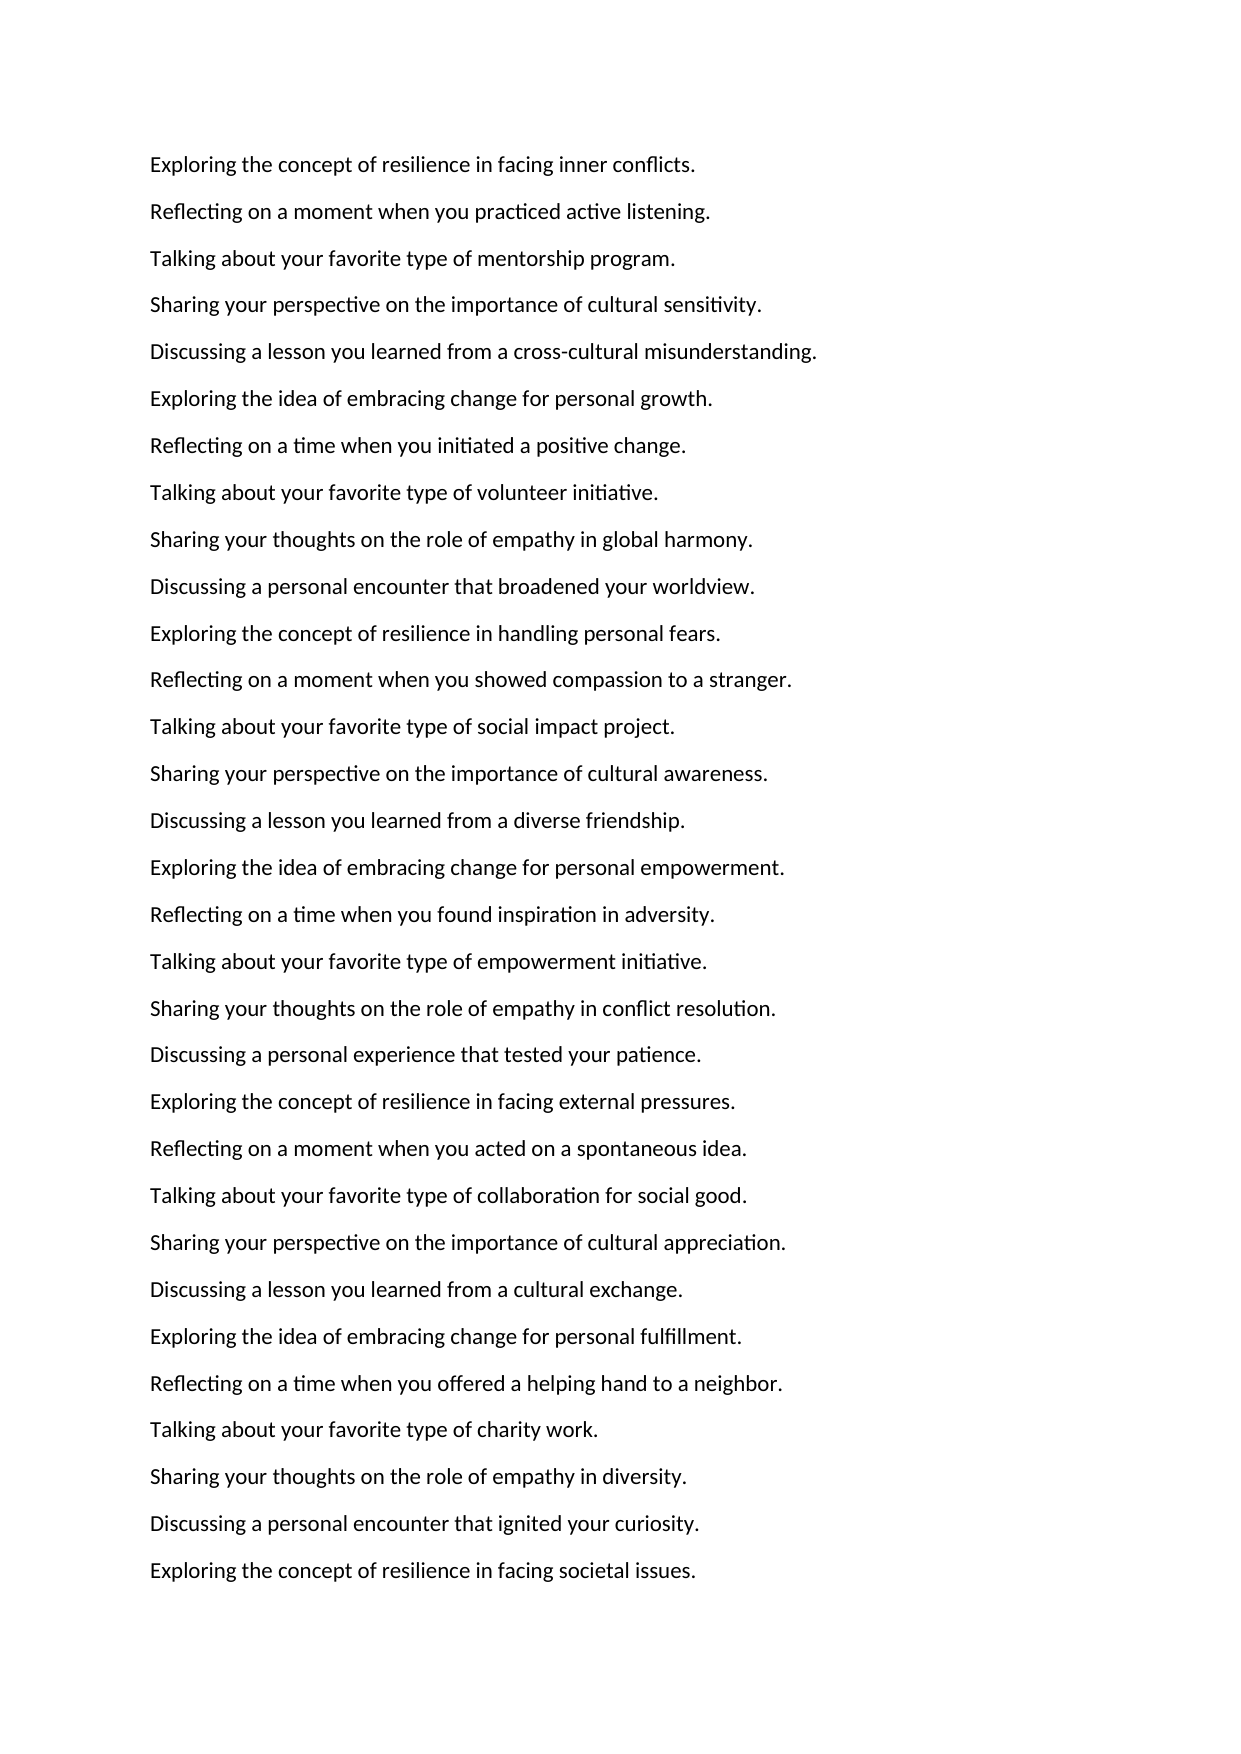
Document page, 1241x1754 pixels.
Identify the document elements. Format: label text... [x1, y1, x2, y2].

text Exploring the idea of embracing change for personal fulfillment. [150, 1322, 1090, 1350]
text Reflecting on a moment when you practiced active listening. [150, 197, 1090, 225]
text Talking about your favorite type of volunteer initiative. [150, 478, 1090, 506]
text Sharing your perspective on the importance of cultural sensitivity. [150, 291, 1090, 319]
text Exploring the concept of resilience in facing societal issues. [150, 1556, 1090, 1584]
text Reflecting on a time when you initiated a positive change. [150, 431, 1090, 459]
text Reflecting on a moment when you acted on a spontaneous idea. [150, 1134, 1090, 1162]
text Sharing your thoughts on the role of empathy in conflict resolution. [150, 994, 1090, 1022]
text Talking about your favorite type of social impact project. [150, 712, 1090, 741]
text Sharing your perspective on the importance of cultural awareness. [150, 759, 1090, 787]
text Discussing a personal encounter that ignited your curiosity. [150, 1509, 1090, 1537]
text Sharing your perspective on the importance of cultural appreciation. [150, 1228, 1090, 1256]
text Exploring the concept of resilience in facing inner conflicts. [150, 150, 1090, 178]
text Discussing a lesson you learned from a diverse friendship. [150, 806, 1090, 834]
text Reflecting on a time when you found inspiration in adversity. [150, 900, 1090, 928]
text Discussing a lesson you learned from a cultural exchange. [150, 1275, 1090, 1303]
text Talking about your favorite type of charity work. [150, 1416, 1090, 1444]
text Exploring the idea of embracing change for personal growth. [150, 384, 1090, 412]
text Talking about your favorite type of mentorship program. [150, 244, 1090, 272]
text Discussing a personal encounter that broadened your worldview. [150, 572, 1090, 600]
text Discussing a personal experience that tested your patience. [150, 1041, 1090, 1069]
text Exploring the concept of resilience in handling personal fears. [150, 619, 1090, 647]
text Exploring the concept of resilience in facing external pressures. [150, 1087, 1090, 1116]
text Talking about your favorite type of collaboration for social good. [150, 1181, 1090, 1209]
text Talking about your favorite type of empowerment initiative. [150, 947, 1090, 975]
text Reflecting on a moment when you showed compassion to a stranger. [150, 666, 1090, 694]
text Exploring the idea of embracing change for personal empowerment. [150, 853, 1090, 881]
text Discussing a lesson you learned from a cross-cultural misunderstanding. [150, 337, 1090, 366]
text Reflecting on a time when you offered a helping hand to a neighbor. [150, 1369, 1090, 1397]
text Sharing your thoughts on the role of empathy in diversity. [150, 1462, 1090, 1491]
text Sharing your thoughts on the role of empathy in global harmony. [150, 525, 1090, 553]
